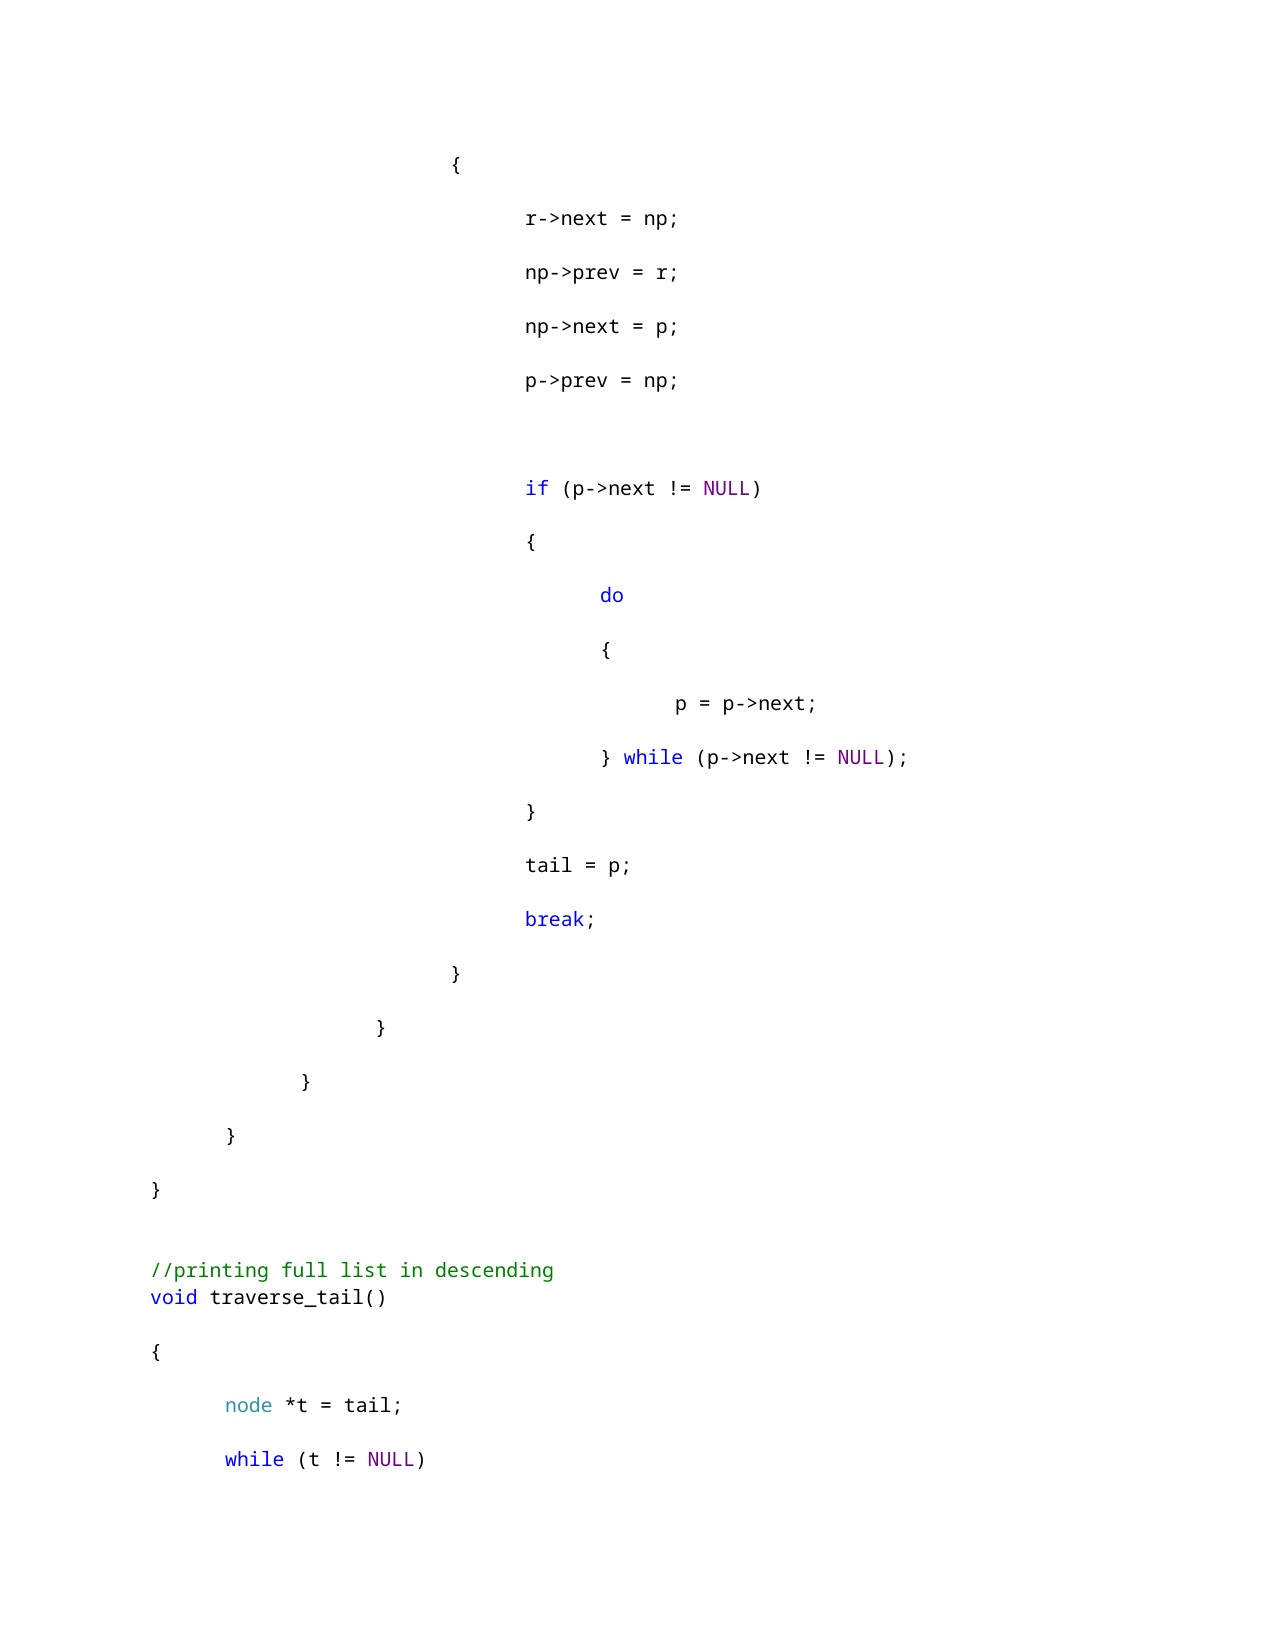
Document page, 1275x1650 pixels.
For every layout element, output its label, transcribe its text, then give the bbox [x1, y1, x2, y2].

text tail = p; [150, 851, 1125, 878]
text } [150, 1067, 1125, 1094]
text while (t != NULL) [150, 1445, 1125, 1472]
text } while (p->next != NULL); [150, 743, 1125, 771]
text } [150, 1175, 1125, 1202]
text break; [150, 905, 1125, 932]
text } [150, 959, 1125, 986]
text np->prev = r; [150, 258, 1125, 285]
text if (p->next != NULL) [150, 474, 1125, 501]
text r->next = np; [150, 204, 1125, 231]
text //printing full list in descending [150, 1256, 1125, 1283]
text { [150, 1337, 1125, 1364]
text { [150, 528, 1125, 555]
text } [150, 1121, 1125, 1148]
text np->next = p; [150, 312, 1125, 339]
text { [150, 636, 1125, 663]
text } [150, 797, 1125, 824]
text { [150, 150, 1125, 177]
text do [150, 582, 1125, 609]
text node *t = tail; [150, 1391, 1125, 1418]
text p = p->next; [150, 689, 1125, 717]
text } [150, 1013, 1125, 1040]
text void traverse_tail() [150, 1283, 1125, 1310]
text p->prev = np; [150, 366, 1125, 393]
